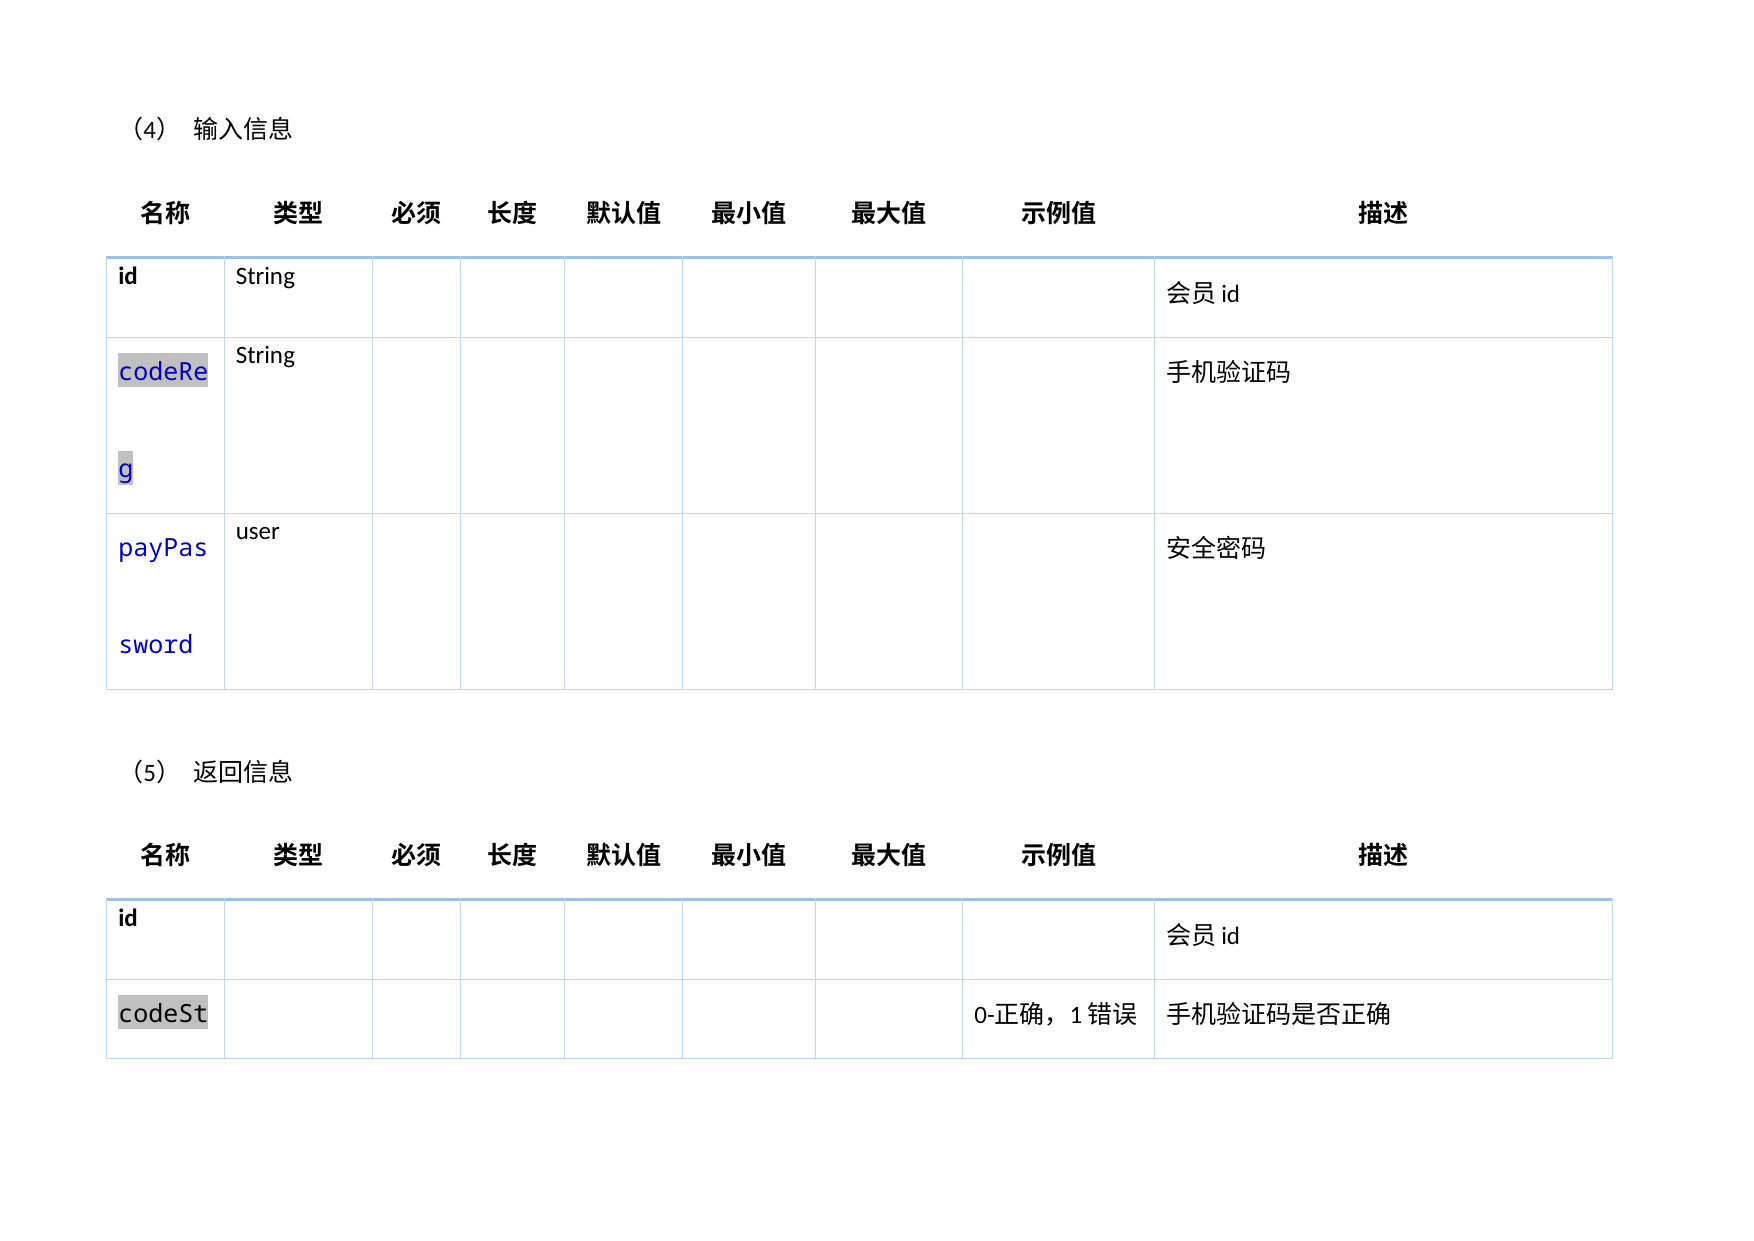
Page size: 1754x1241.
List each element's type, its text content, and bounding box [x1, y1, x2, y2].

table_cell [963, 259, 1154, 337]
table_cell 会员id [1155, 901, 1612, 979]
table_cell 安全密码 [1155, 514, 1612, 689]
table_header 默认值 [564, 179, 682, 256]
table_cell [683, 980, 815, 1057]
table_header 最小值 [682, 821, 815, 898]
table_header 最大值 [815, 821, 963, 898]
table_cell [461, 514, 564, 689]
table_header 长度 [461, 179, 564, 256]
table_cell [565, 980, 682, 1057]
table_header 默认值 [564, 821, 682, 898]
table_cell [963, 338, 1154, 513]
table_cell 0-正确，1错误 [963, 980, 1154, 1057]
table_cell [683, 901, 815, 979]
table_header 示例值 [963, 821, 1155, 898]
table_cell [816, 901, 962, 979]
table_cell [683, 514, 815, 689]
table_cell codeReg [107, 338, 224, 513]
table_header 描述 [1155, 821, 1612, 898]
table_cell [461, 901, 564, 979]
table_header 示例值 [963, 179, 1155, 256]
table_cell String [225, 259, 372, 337]
table_header 必须 [372, 821, 461, 898]
table_cell String [225, 338, 372, 513]
table_cell user [225, 514, 372, 689]
table_cell [373, 514, 460, 689]
table_cell [816, 259, 962, 337]
table_cell [565, 901, 682, 979]
list 返回信息 [118, 738, 1624, 803]
table_header 名称 [107, 179, 224, 256]
table_cell [963, 901, 1154, 979]
table_cell [461, 338, 564, 513]
table_cell payPassword [107, 514, 224, 689]
table_header 类型 [224, 179, 372, 256]
table_cell [373, 901, 460, 979]
table_cell [565, 338, 682, 513]
table_cell [816, 514, 962, 689]
table_cell 手机验证码 [1155, 338, 1612, 513]
table_cell 手机验证码是否正确 [1155, 980, 1612, 1057]
table_header 长度 [461, 821, 564, 898]
table_header 名称 [107, 821, 224, 898]
table_cell [816, 980, 962, 1057]
table_cell [373, 259, 460, 337]
table_cell [683, 259, 815, 337]
table_cell [816, 338, 962, 513]
list 输入信息 [118, 96, 1624, 161]
table_header 类型 [224, 821, 372, 898]
table_cell [461, 980, 564, 1057]
table_cell [373, 338, 460, 513]
table_header 最大值 [815, 179, 963, 256]
table_cell [225, 901, 372, 979]
table_header 最小值 [682, 179, 815, 256]
table_cell [373, 980, 460, 1057]
table_cell codeState [107, 980, 224, 1057]
table_cell [565, 514, 682, 689]
table_cell id [107, 259, 224, 337]
table_cell [565, 259, 682, 337]
table_cell [225, 980, 372, 1057]
table_cell [683, 338, 815, 513]
table_cell [963, 514, 1154, 689]
table_header 描述 [1155, 179, 1612, 256]
table_cell id [107, 901, 224, 979]
table_cell [461, 259, 564, 337]
table_header 必须 [372, 179, 461, 256]
table_cell 会员id [1155, 259, 1612, 337]
